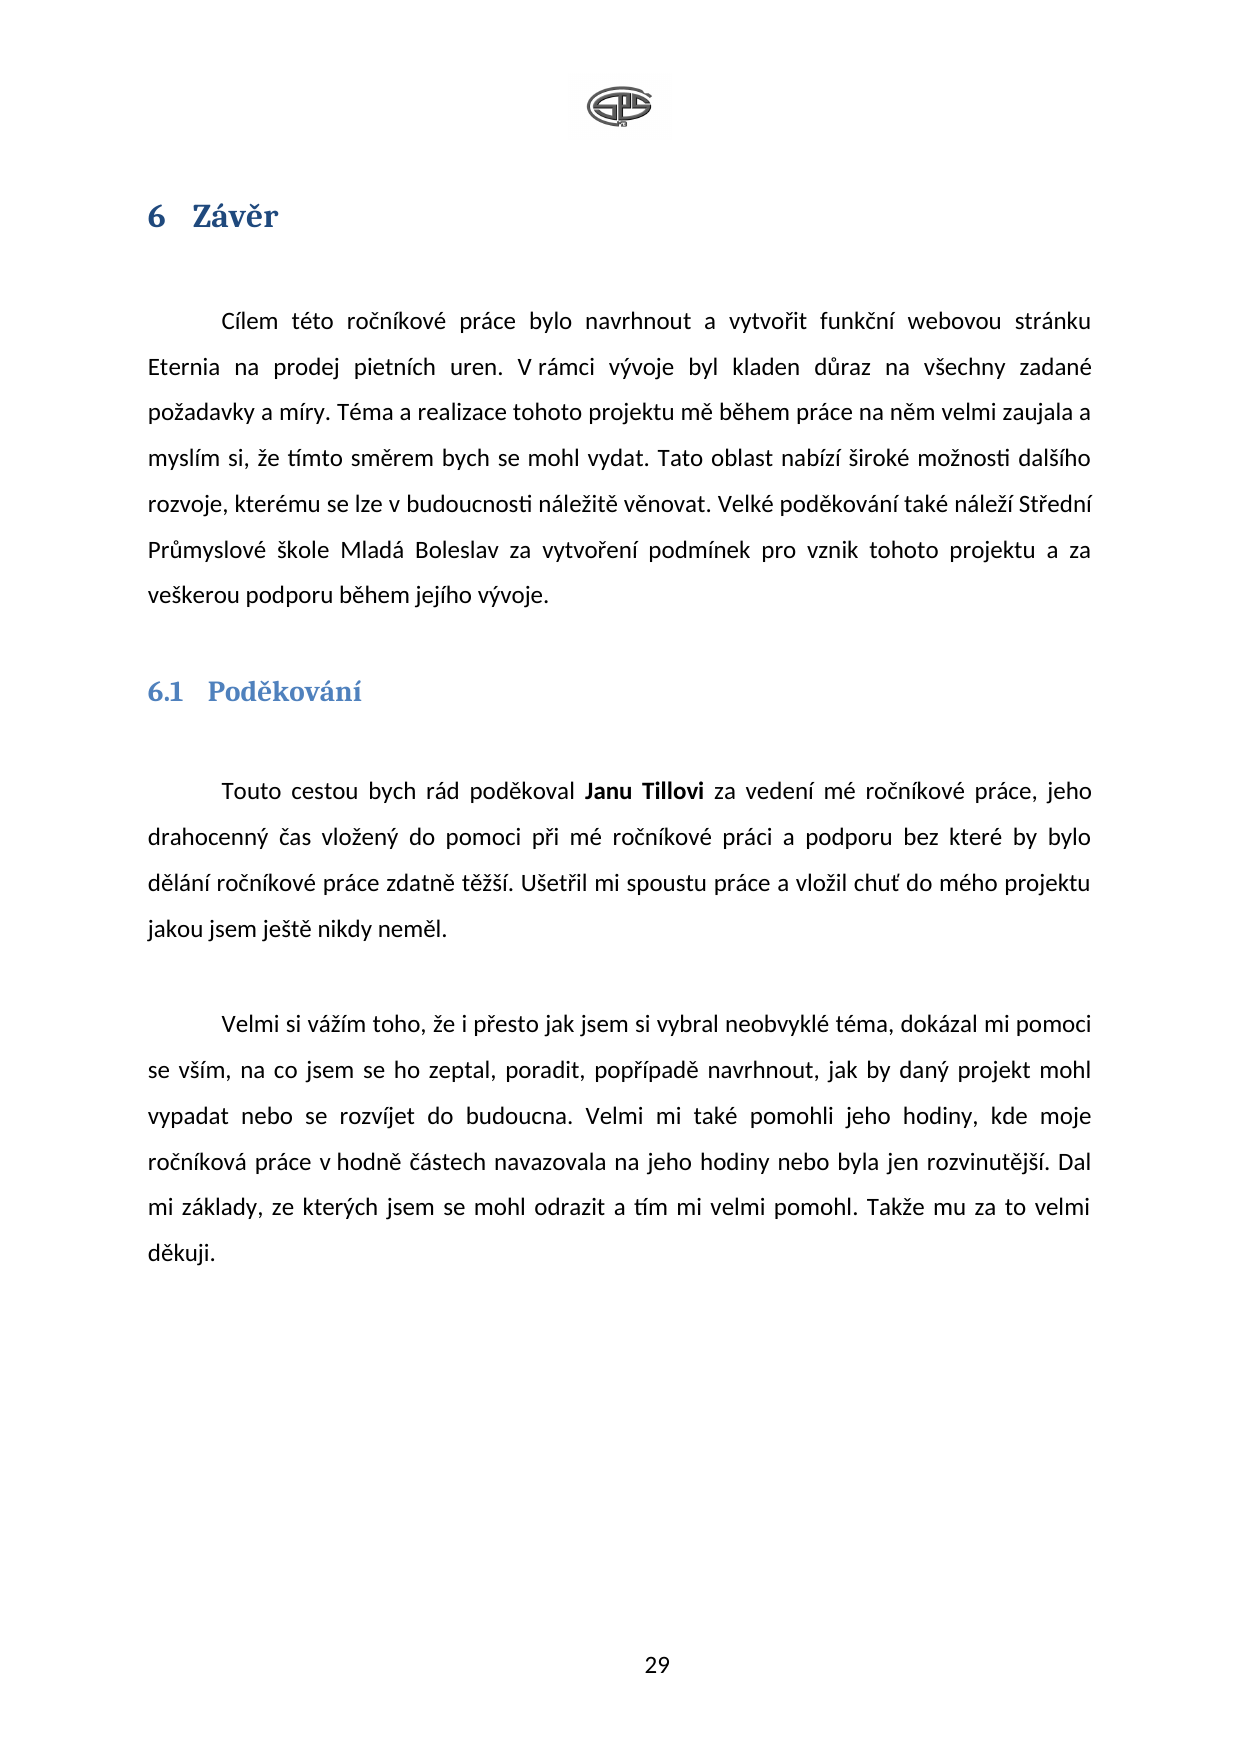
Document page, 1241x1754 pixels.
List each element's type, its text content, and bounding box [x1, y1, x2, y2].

text Touto cestou bych rád poděkoval Janu Tillovi za vedení mé ročníkové práce, jeho drahocenný čas vložený do pomoci při mé ročníkové práci a podporu bez které by bylo dělání ročníkové práce zdatně těžší. Ušetřil mi spoustu práce a vložil chuť do mého projektu jakou jsem ještě nikdy neměl. [148, 776, 1093, 943]
text Cílem této ročníkové práce bylo navrhnout a vytvořit funkční webovou stránku Eternia na prodej pietních uren. V rámci vývoje byl kladen důraz na všechny zadané požadavky a míry. Téma a realizace tohoto projektu mě během práce na něm velmi zaujala a myslím si, že tímto směrem bych se mohl vydat. Tato oblast nabízí široké možnosti dalšího rozvoje, kterému se lze v budoucnosti náležitě věnovat. Velké poděkování také náleží Střední Průmyslové škole Mladá Boleslav za vytvoření podmínek pro vznik tohoto projektu a za veškerou podporu během jejího vývoje. [148, 305, 1093, 610]
text Velmi si vážím toho, že i přesto jak jsem si vybral neobvyklé téma, dokázal mi pomoci se vším, na co jsem se ho zeptal, poradit, popřípadě navrhnout, jak by daný projekt mohl vypadat nebo se rozvíjet do budoucna. Velmi mi také pomohli jeho hodiny, kde moje ročníková práce v hodně částech navazovala na jeho hodiny nebo byla jen rozvinutější. Dal mi základy, ze kterých jsem se mohl odrazit a tím mi velmi pomohl. Takže mu za to velmi děkuji. [148, 1008, 1093, 1268]
subtitle Závěr [148, 198, 1093, 236]
picture [567, 73, 673, 140]
subtitle Poděkování [148, 675, 1093, 709]
